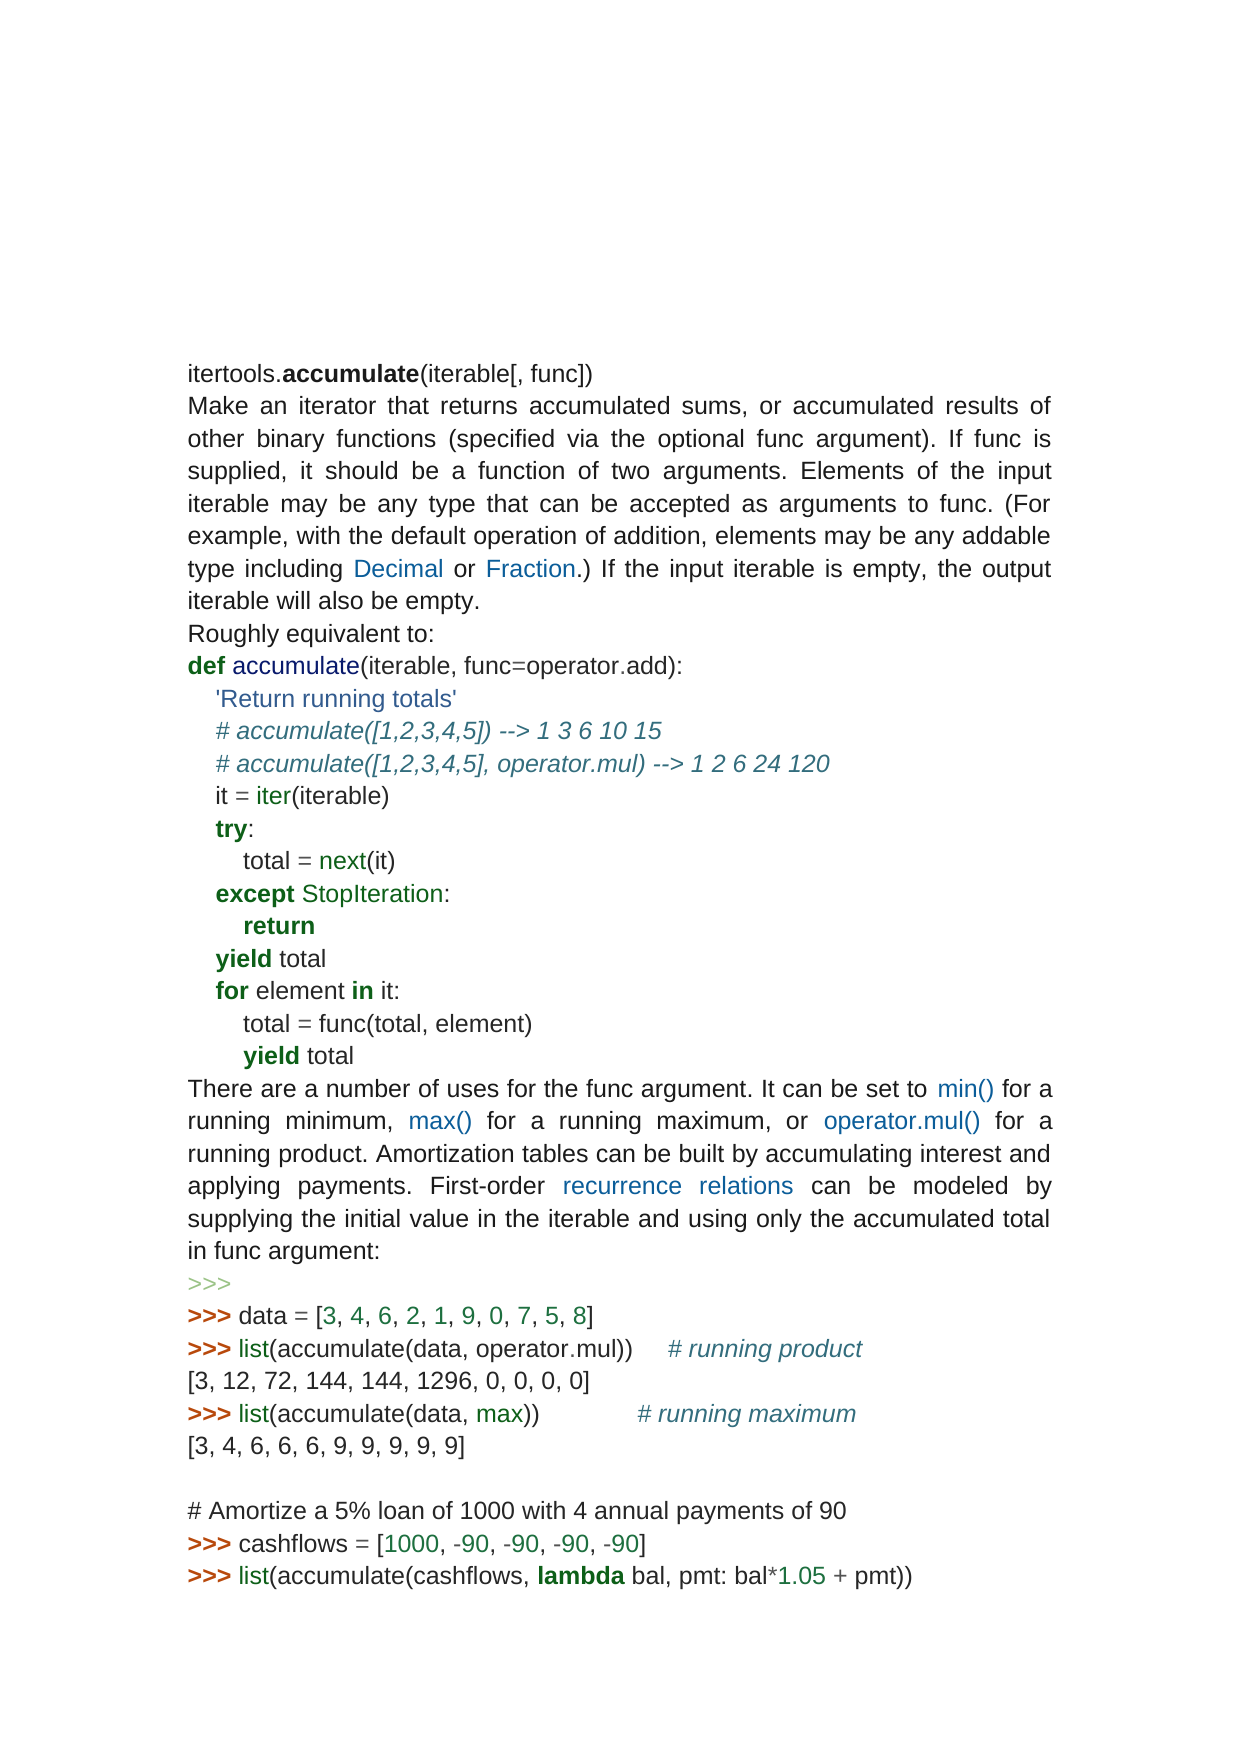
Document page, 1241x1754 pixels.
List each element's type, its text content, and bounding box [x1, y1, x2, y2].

text total = func(total, element) [187, 1007, 1053, 1039]
text itertools.accumulate(iterable[, func]) [187, 357, 1053, 389]
text yield total [187, 942, 1053, 974]
text There are a number of uses for the func argument. It can be set to min() for a running minimum, max() for a running maximum, or operator.mul() for a running product. Amortization tables can be built by accumulating interest and applying payments. First-order recurrence relations can be modeled by supplying the initial value in the iterable and using only the accumulated total in func argument: [187, 1072, 1053, 1267]
text [3, 12, 72, 144, 144, 1296, 0, 0, 0, 0] [187, 1364, 1053, 1397]
text >>> cashflows = [1000, -90, -90, -90, -90] [187, 1527, 1053, 1559]
text total = next(it) [187, 844, 1053, 877]
text for element in it: [187, 974, 1053, 1007]
text >>> [187, 1267, 1053, 1299]
text try: [187, 812, 1053, 844]
text # Amortize a 5% loan of 1000 with 4 annual payments of 90 [187, 1494, 1053, 1527]
text # accumulate([1,2,3,4,5], operator.mul) --> 1 2 6 24 120 [187, 747, 1053, 779]
text [3, 4, 6, 6, 6, 9, 9, 9, 9, 9] [187, 1429, 1053, 1462]
text >>> list(accumulate(cashflows, lambda bal, pmt: bal*1.05 + pmt)) [187, 1559, 1053, 1592]
text def accumulate(iterable, func=operator.add): [187, 649, 1053, 682]
text return [187, 909, 1053, 942]
text except StopIteration: [187, 877, 1053, 909]
text it = iter(iterable) [187, 779, 1053, 812]
text >>> data = [3, 4, 6, 2, 1, 9, 0, 7, 5, 8] [187, 1299, 1053, 1332]
text >>> list(accumulate(data, max)) # running maximum [187, 1397, 1053, 1429]
text 'Return running totals' [187, 682, 1053, 714]
text # accumulate([1,2,3,4,5]) --> 1 3 6 10 15 [187, 714, 1053, 747]
text >>> list(accumulate(data, operator.mul)) # running product [187, 1332, 1053, 1364]
text Make an iterator that returns accumulated sums, or accumulated results of other binary functions (specified via the optional func argument). If func is supplied, it should be a function of two arguments. Elements of the input iterable may be any type that can be accepted as arguments to func. (For example, with the default operation of addition, elements may be any addable type including Decimal or Fraction.) If the input iterable is empty, the output iterable will also be empty. [187, 389, 1053, 617]
text Roughly equivalent to: [187, 617, 1053, 649]
text yield total [187, 1039, 1053, 1072]
